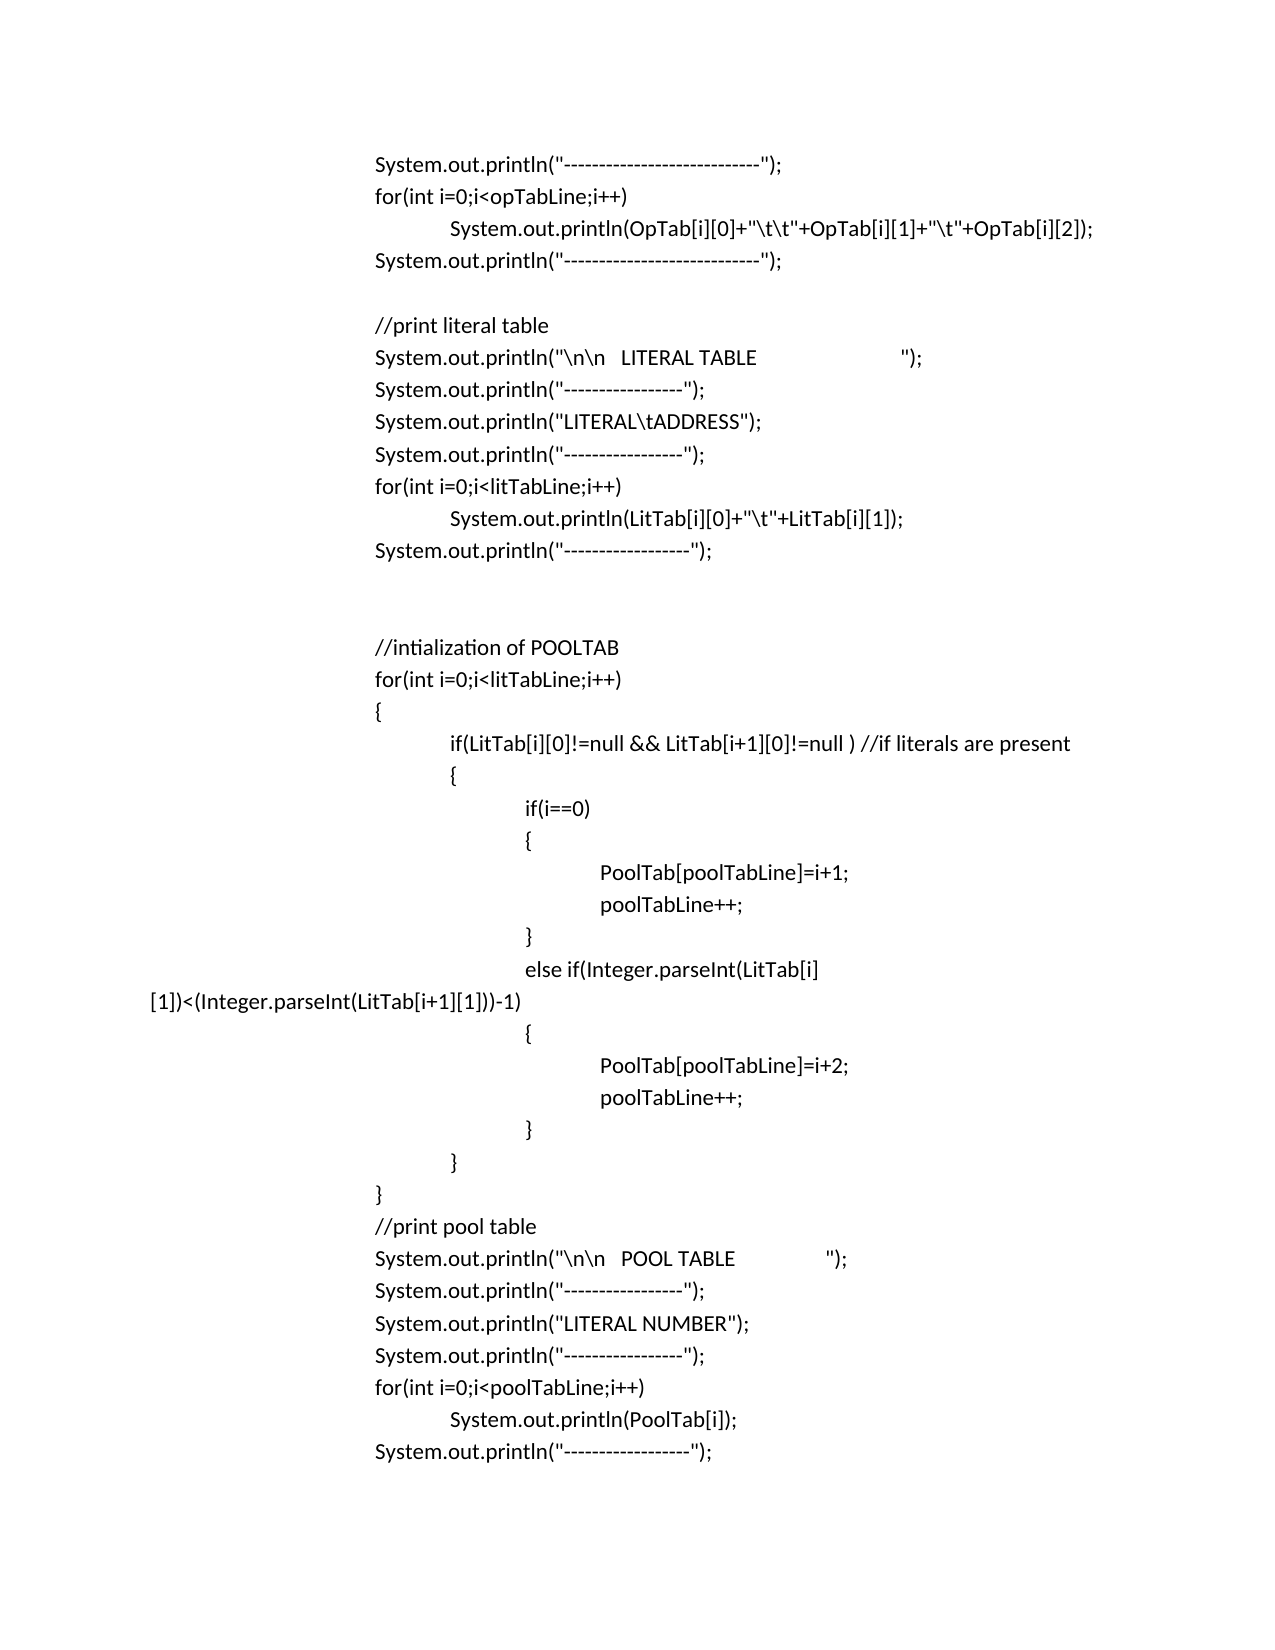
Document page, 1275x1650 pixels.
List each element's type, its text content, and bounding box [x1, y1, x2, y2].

text } [150, 1116, 1125, 1144]
text for(int i=0;i<litTabLine;i++) [150, 472, 1125, 500]
text } [150, 1180, 1125, 1208]
text System.out.println("-----------------"); [150, 440, 1125, 468]
text } [150, 1148, 1125, 1176]
text PoolTab[poolTabLine]=i+2; [150, 1051, 1125, 1079]
text { [150, 1019, 1125, 1047]
text //print pool table [150, 1212, 1125, 1240]
text if(i==0) [150, 794, 1125, 822]
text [150, 150, 1125, 178]
text else if(Integer.parseInt(LitTab[i][1])<(Integer.parseInt(LitTab[i+1][1]))-1) [150, 955, 1125, 1015]
text for(int i=0;i<poolTabLine;i++) [150, 1373, 1125, 1401]
text if(LitTab[i][0]!=null && LitTab[i+1][0]!=null ) //if literals are present [150, 729, 1125, 757]
text System.out.println("------------------"); [150, 536, 1125, 564]
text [150, 247, 1125, 274]
text //print literal table [150, 311, 1125, 339]
text System.out.println("-----------------"); [150, 1277, 1125, 1304]
text PoolTab[poolTabLine]=i+1; [150, 858, 1125, 886]
text { [150, 697, 1125, 725]
text poolTabLine++; [150, 890, 1125, 918]
text for(int i=0;i<opTabLine;i++) [150, 182, 1125, 210]
text } [150, 922, 1125, 951]
text System.out.println("\n\n POOL TABLE "); [150, 1244, 1125, 1272]
text for(int i=0;i<litTabLine;i++) [150, 665, 1125, 693]
text System.out.println(OpTab[i][0]+"\t\t"+OpTab[i][1]+"\t"+OpTab[i][2]); [150, 214, 1125, 242]
text System.out.println("\n\n LITERAL TABLE "); [150, 343, 1125, 371]
text System.out.println("-----------------"); [150, 375, 1125, 403]
text //intialization of POOLTAB [150, 633, 1125, 661]
text poolTabLine++; [150, 1083, 1125, 1111]
text System.out.println("-----------------"); [150, 1341, 1125, 1369]
text System.out.println("------------------"); [150, 1437, 1125, 1466]
text System.out.println("LITERAL NUMBER"); [150, 1309, 1125, 1337]
text System.out.println("LITERAL\tADDRESS"); [150, 407, 1125, 436]
text System.out.println(LitTab[i][0]+"\t"+LitTab[i][1]); [150, 504, 1125, 532]
text { [150, 826, 1125, 854]
text System.out.println(PoolTab[i]); [150, 1405, 1125, 1433]
text { [150, 762, 1125, 789]
